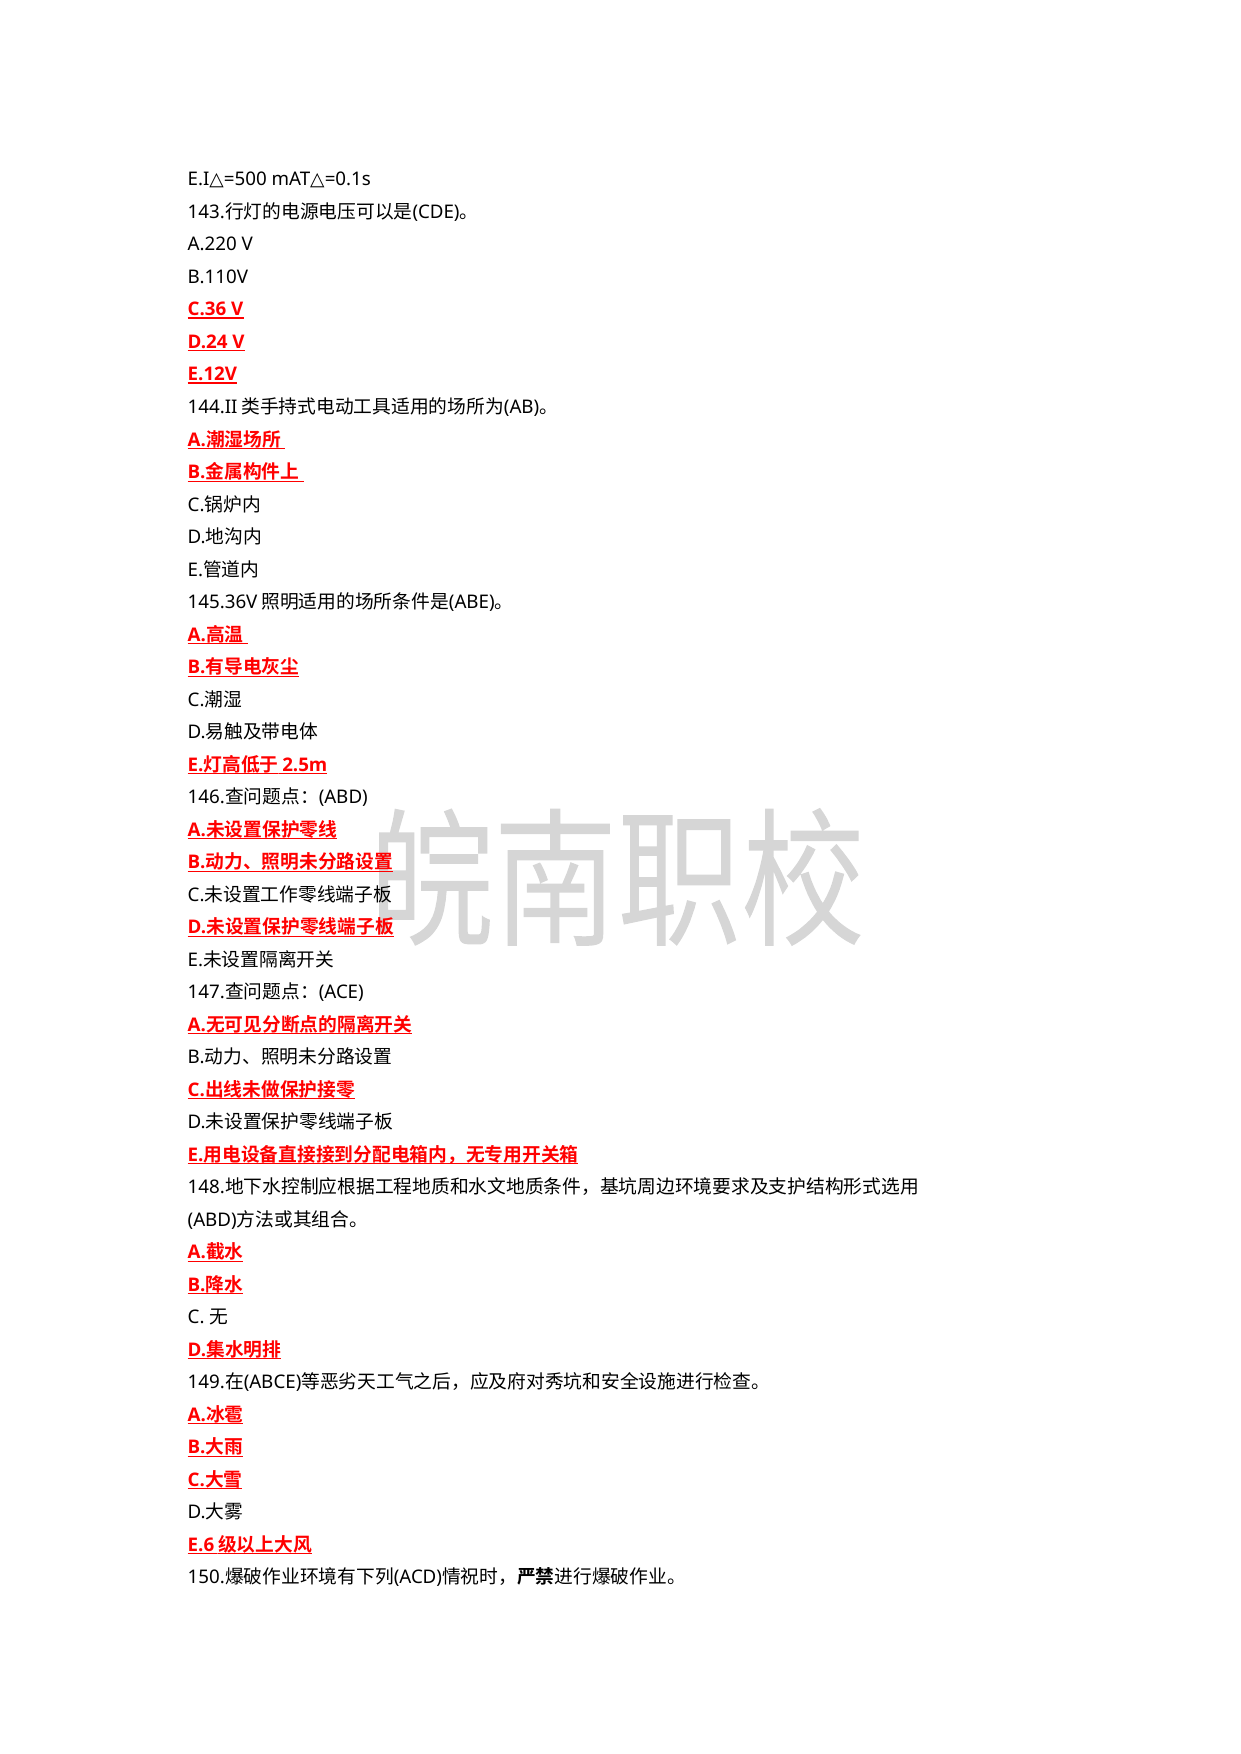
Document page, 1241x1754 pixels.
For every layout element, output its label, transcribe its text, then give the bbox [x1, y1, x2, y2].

text E.用电设备直接接到分配电箱内，无专用开关箱 [187, 1137, 1053, 1169]
list C.潮湿 [187, 682, 1053, 714]
text D.24 V [187, 324, 1053, 357]
text E.6级以上大风 [187, 1527, 1053, 1559]
list B.有导电灰尘 [187, 649, 1053, 682]
text E.未设置隔离开关 [187, 942, 1053, 974]
text (ABD)方法或其组合。 [187, 1202, 1053, 1234]
text E.I△=500 mAT△=0.1s [187, 162, 1053, 194]
list A.高温 [187, 617, 1053, 649]
list E.灯高低于2.5m [187, 747, 1053, 779]
text 143.行灯的电源电压可以是(CDE)。 [187, 194, 1053, 227]
text A.截水 [187, 1234, 1053, 1267]
list C.锅炉内 [187, 487, 1053, 519]
text C.大雪 [187, 1462, 1053, 1494]
text B.降水 [187, 1267, 1053, 1299]
list B.金属构件上 [187, 454, 1053, 487]
text D.大雾 [187, 1494, 1053, 1527]
text B.大雨 [187, 1429, 1053, 1462]
text B.110V [187, 259, 1053, 292]
text D.地沟内 [187, 519, 1053, 552]
text A.220 V [187, 227, 1053, 259]
text C.出线未做保护接零 [187, 1072, 1053, 1104]
text C.未设置工作零线端子板 [187, 877, 1053, 909]
text 148.地下水控制应根据工程地质和水文地质条件，基坑周边环境要求及支护结构形式选用 [187, 1169, 1053, 1202]
text B.动力、照明未分路设置 [187, 844, 1053, 877]
text D.集水明排 [187, 1332, 1053, 1364]
text 149.在(ABCE)等恶劣天工气之后，应及府对秀坑和安全设施进行检查。 [187, 1364, 1053, 1397]
text B.动力、照明未分路设置 [187, 1039, 1053, 1072]
text 145.36V照明适用的场所条件是(ABE)。 [187, 584, 1053, 617]
text A.冰雹 [187, 1397, 1053, 1429]
list D.易触及带电体 [187, 714, 1053, 747]
text A.未设置保护零线 [187, 812, 1053, 844]
text D.未设置保护零线端子板 [187, 909, 1053, 942]
list E.管道内 [187, 552, 1053, 584]
text 146.查问题点：(ABD) [187, 779, 1053, 812]
text C.36 V [187, 292, 1053, 324]
text 147.查问题点：(ACE) [187, 974, 1053, 1007]
text 144.II类手持式电动工具适用的场所为(AB)。 [187, 389, 1053, 422]
text A.无可见分断点的隔离开关 [187, 1007, 1053, 1039]
list A.潮湿场所 [187, 422, 1053, 454]
text D.未设置保护零线端子板 [187, 1104, 1053, 1137]
text 150.爆破作业环境有下列(ACD)情祝时，严禁进行爆破作业。 [187, 1559, 1053, 1592]
text C. 无 [187, 1299, 1053, 1332]
text E.12V [187, 357, 1053, 389]
